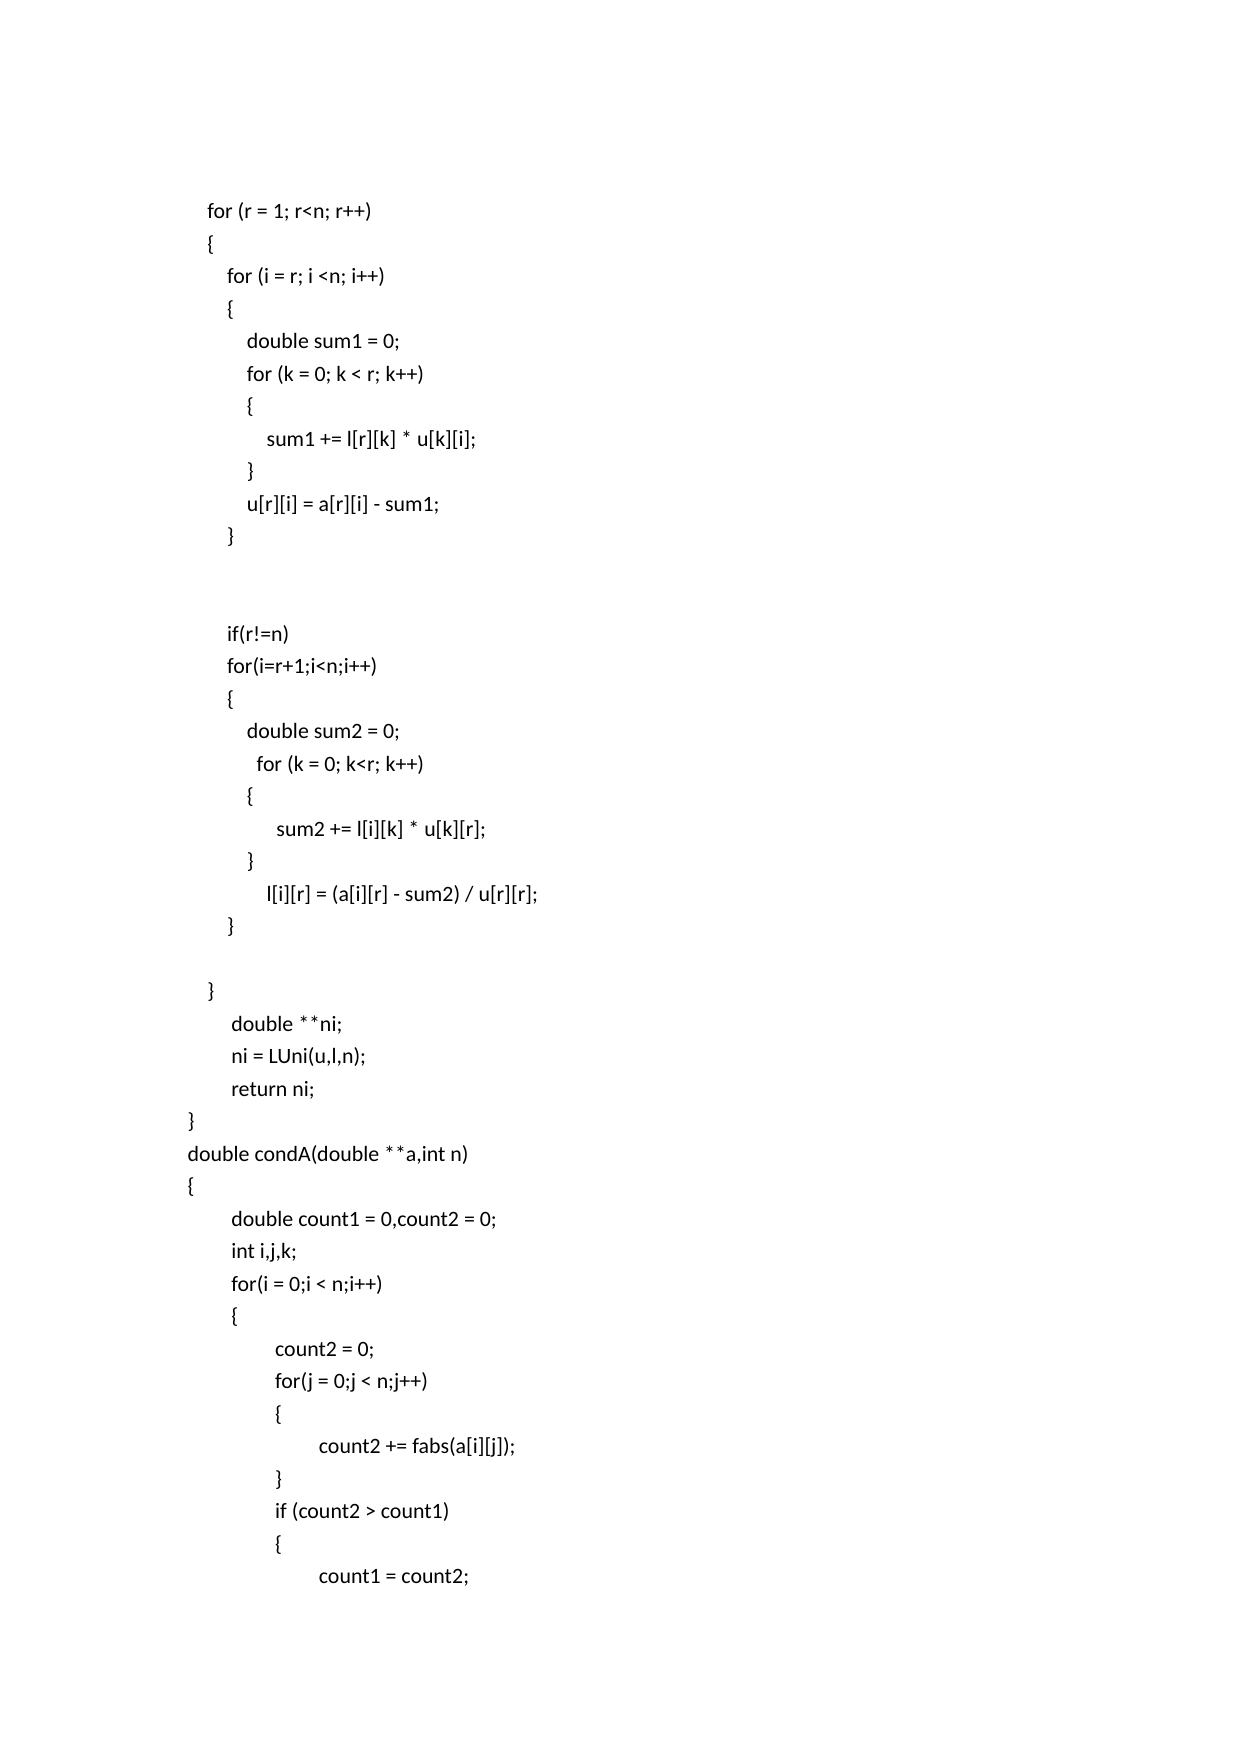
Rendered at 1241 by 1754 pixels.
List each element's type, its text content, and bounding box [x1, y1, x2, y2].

text u[r][i] = a[r][i] - sum1; [187, 487, 1053, 519]
text { [187, 1527, 1053, 1559]
text { [187, 389, 1053, 422]
text sum1 += l[r][k] * u[k][i]; [187, 422, 1053, 454]
text for (r = 1; r<n; r++) [187, 194, 1053, 227]
text double count1 = 0,count2 = 0; [187, 1202, 1053, 1234]
text double condA(double **a,int n) [187, 1137, 1053, 1169]
text } [187, 454, 1053, 487]
text int i,j,k; [187, 1234, 1053, 1267]
text } [187, 974, 1053, 1007]
text l[i][r] = (a[i][r] - sum2) / u[r][r]; [187, 877, 1053, 909]
text if(r!=n) [187, 617, 1053, 649]
text count1 = count2; [187, 1559, 1053, 1592]
text for(i=r+1;i<n;i++) [187, 649, 1053, 682]
text } [187, 1104, 1053, 1137]
text ni = LUni(u,l,n); [187, 1039, 1053, 1072]
text count2 = 0; [187, 1332, 1053, 1364]
text for (i = r; i <n; i++) [187, 259, 1053, 292]
text double sum2 = 0; [187, 714, 1053, 747]
text for (k = 0; k < r; k++) [187, 357, 1053, 389]
text } [187, 844, 1053, 877]
text { [187, 1397, 1053, 1429]
text { [187, 1169, 1053, 1202]
text } [187, 909, 1053, 942]
text for (k = 0; k<r; k++) [187, 747, 1053, 779]
text { [187, 682, 1053, 714]
text sum2 += l[i][k] * u[k][r]; [187, 812, 1053, 844]
text return ni; [187, 1072, 1053, 1104]
text double **ni; [187, 1007, 1053, 1039]
text { [187, 779, 1053, 812]
text } [187, 519, 1053, 552]
text if (count2 > count1) [187, 1494, 1053, 1527]
text for(j = 0;j < n;j++) [187, 1364, 1053, 1397]
text { [187, 227, 1053, 259]
text for(i = 0;i < n;i++) [187, 1267, 1053, 1299]
text } [187, 1462, 1053, 1494]
text double sum1 = 0; [187, 324, 1053, 357]
text { [187, 1299, 1053, 1332]
text { [187, 292, 1053, 324]
text count2 += fabs(a[i][j]); [187, 1429, 1053, 1462]
